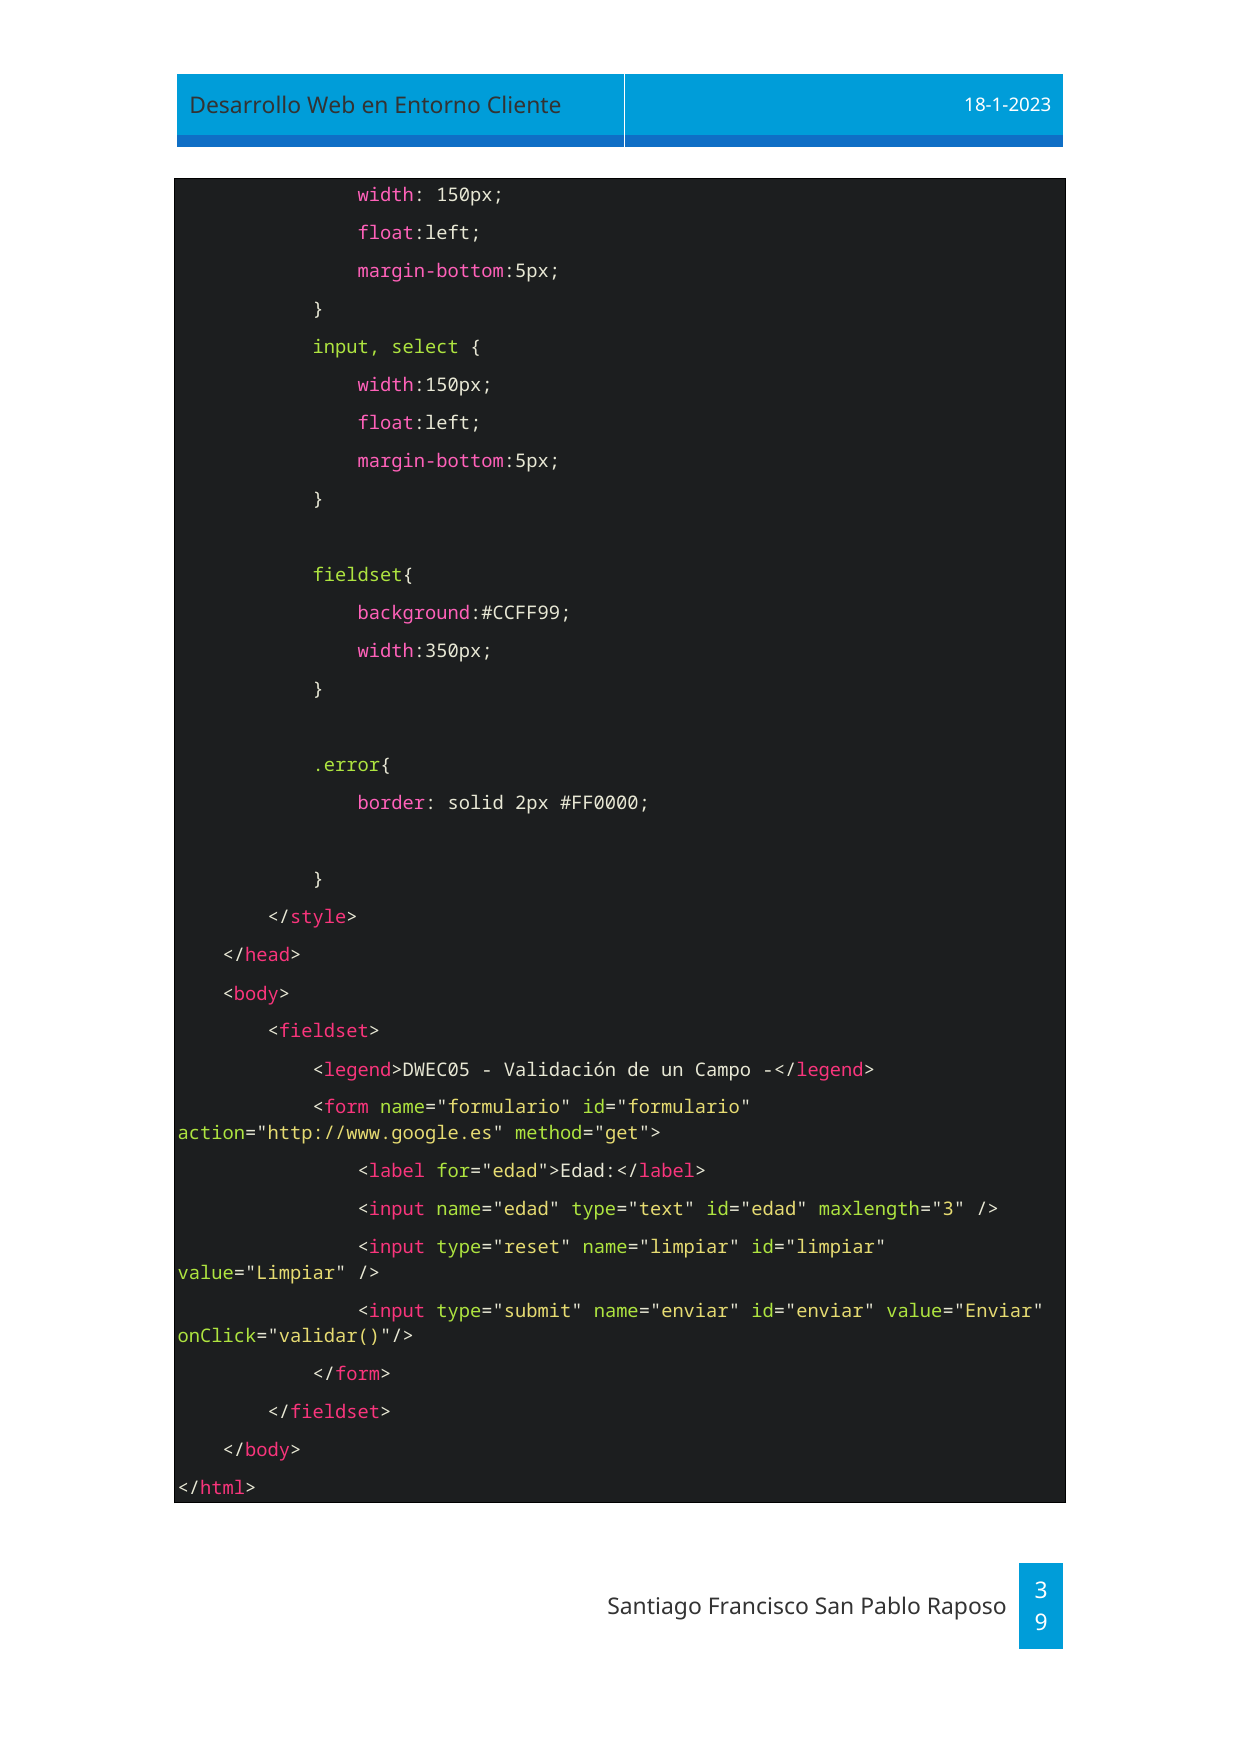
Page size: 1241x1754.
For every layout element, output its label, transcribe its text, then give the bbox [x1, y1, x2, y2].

text } [175, 863, 1065, 891]
text fieldset{ [175, 558, 1065, 587]
text width:150px; [175, 368, 1065, 397]
text </fieldset> [175, 1395, 1065, 1424]
text margin-bottom:5px; [175, 254, 1065, 283]
text border: solid 2px #FF0000; [175, 787, 1065, 815]
text width: 150px; [175, 179, 1065, 207]
text width:350px; [175, 634, 1065, 663]
text </head> [175, 939, 1065, 967]
text <legend>DWEC05 - Validación de un Campo -</legend> [175, 1053, 1065, 1081]
text float:left; [175, 216, 1065, 245]
text .error{ [175, 748, 1065, 777]
text } [175, 672, 1065, 701]
text <input type="submit" name="enviar" id="enviar" value="Enviar" onClick="validar()"/> [175, 1294, 1065, 1348]
text </form> [175, 1357, 1065, 1386]
text } [175, 482, 1065, 511]
text <label for="edad">Edad:</label> [175, 1154, 1065, 1183]
text <body> [175, 977, 1065, 1005]
text <input type="reset" name="limpiar" id="limpiar" value="Limpiar" /> [175, 1230, 1065, 1284]
text <fieldset> [175, 1015, 1065, 1043]
text background:#CCFF99; [175, 596, 1065, 625]
text float:left; [175, 406, 1065, 435]
text </style> [175, 901, 1065, 929]
text </body> [175, 1433, 1065, 1462]
text margin-bottom:5px; [175, 444, 1065, 473]
text input, select { [175, 330, 1065, 359]
text <form name="formulario" id="formulario" action="http://www.google.es" method="get"> [175, 1091, 1065, 1145]
text } [175, 292, 1065, 321]
text <input name="edad" type="text" id="edad" maxlength="3" /> [175, 1192, 1065, 1221]
text </html> [175, 1471, 1065, 1502]
